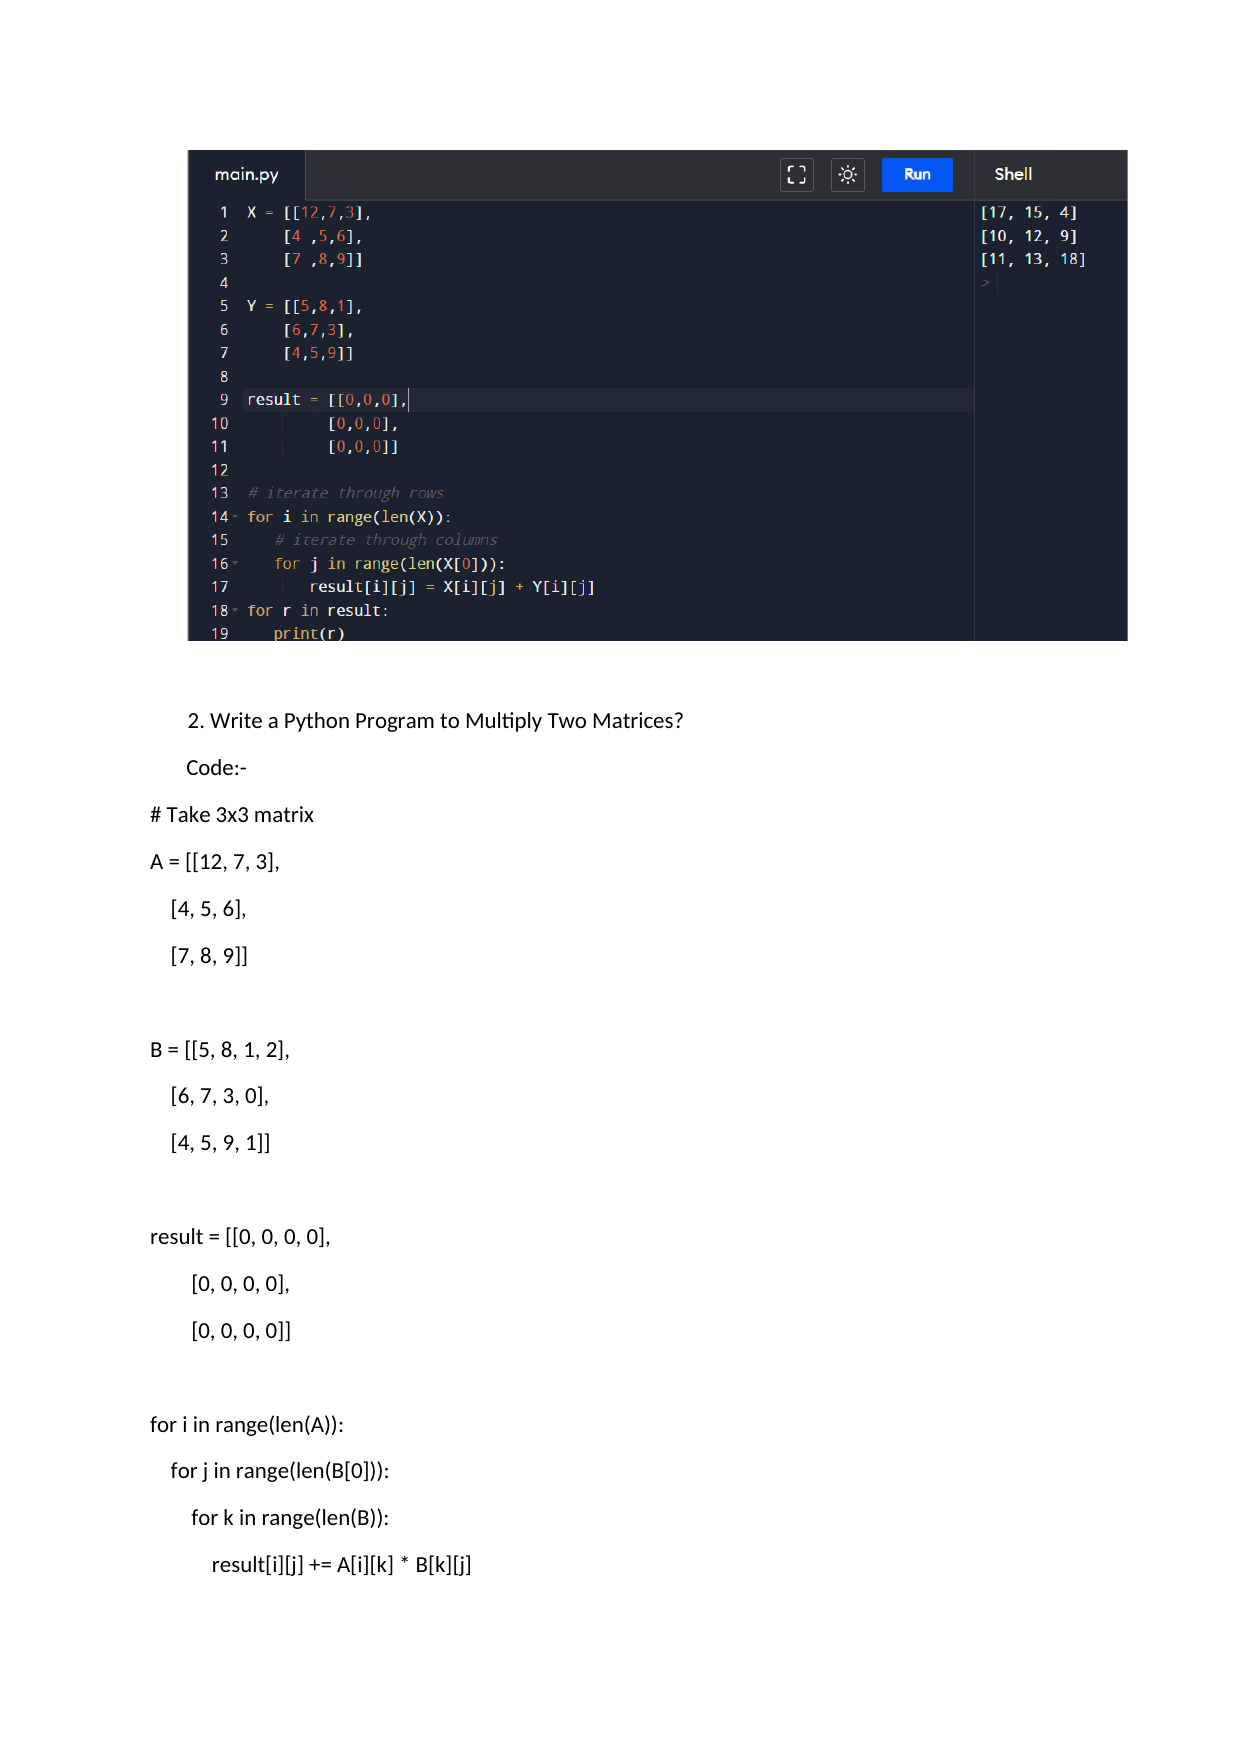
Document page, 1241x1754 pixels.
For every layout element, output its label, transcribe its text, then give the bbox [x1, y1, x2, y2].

text [0, 0, 0, 0]] [150, 1316, 1090, 1344]
text [7, 8, 9]] [150, 941, 1090, 969]
text [4, 5, 9, 1]] [150, 1128, 1090, 1157]
text for k in range(len(B)): [150, 1503, 1090, 1532]
text B = [[5, 8, 1, 2], [150, 1035, 1090, 1063]
text Code:- [150, 753, 1090, 782]
text for j in range(len(B[0])): [150, 1457, 1090, 1485]
text result[i][j] += A[i][k] * B[k][j] [150, 1550, 1090, 1578]
text for i in range(len(A)): [150, 1410, 1090, 1438]
text result = [[0, 0, 0, 0], [150, 1222, 1090, 1250]
text A = [[12, 7, 3], [150, 847, 1090, 875]
text [0, 0, 0, 0], [150, 1269, 1090, 1297]
text # Take 3x3 matrix [150, 800, 1090, 828]
text [4, 5, 6], [150, 894, 1090, 922]
text [6, 7, 3, 0], [150, 1082, 1090, 1110]
picture [187, 150, 1128, 641]
text 2. Write a Python Program to Multiply Two Matrices? [187, 707, 1090, 735]
